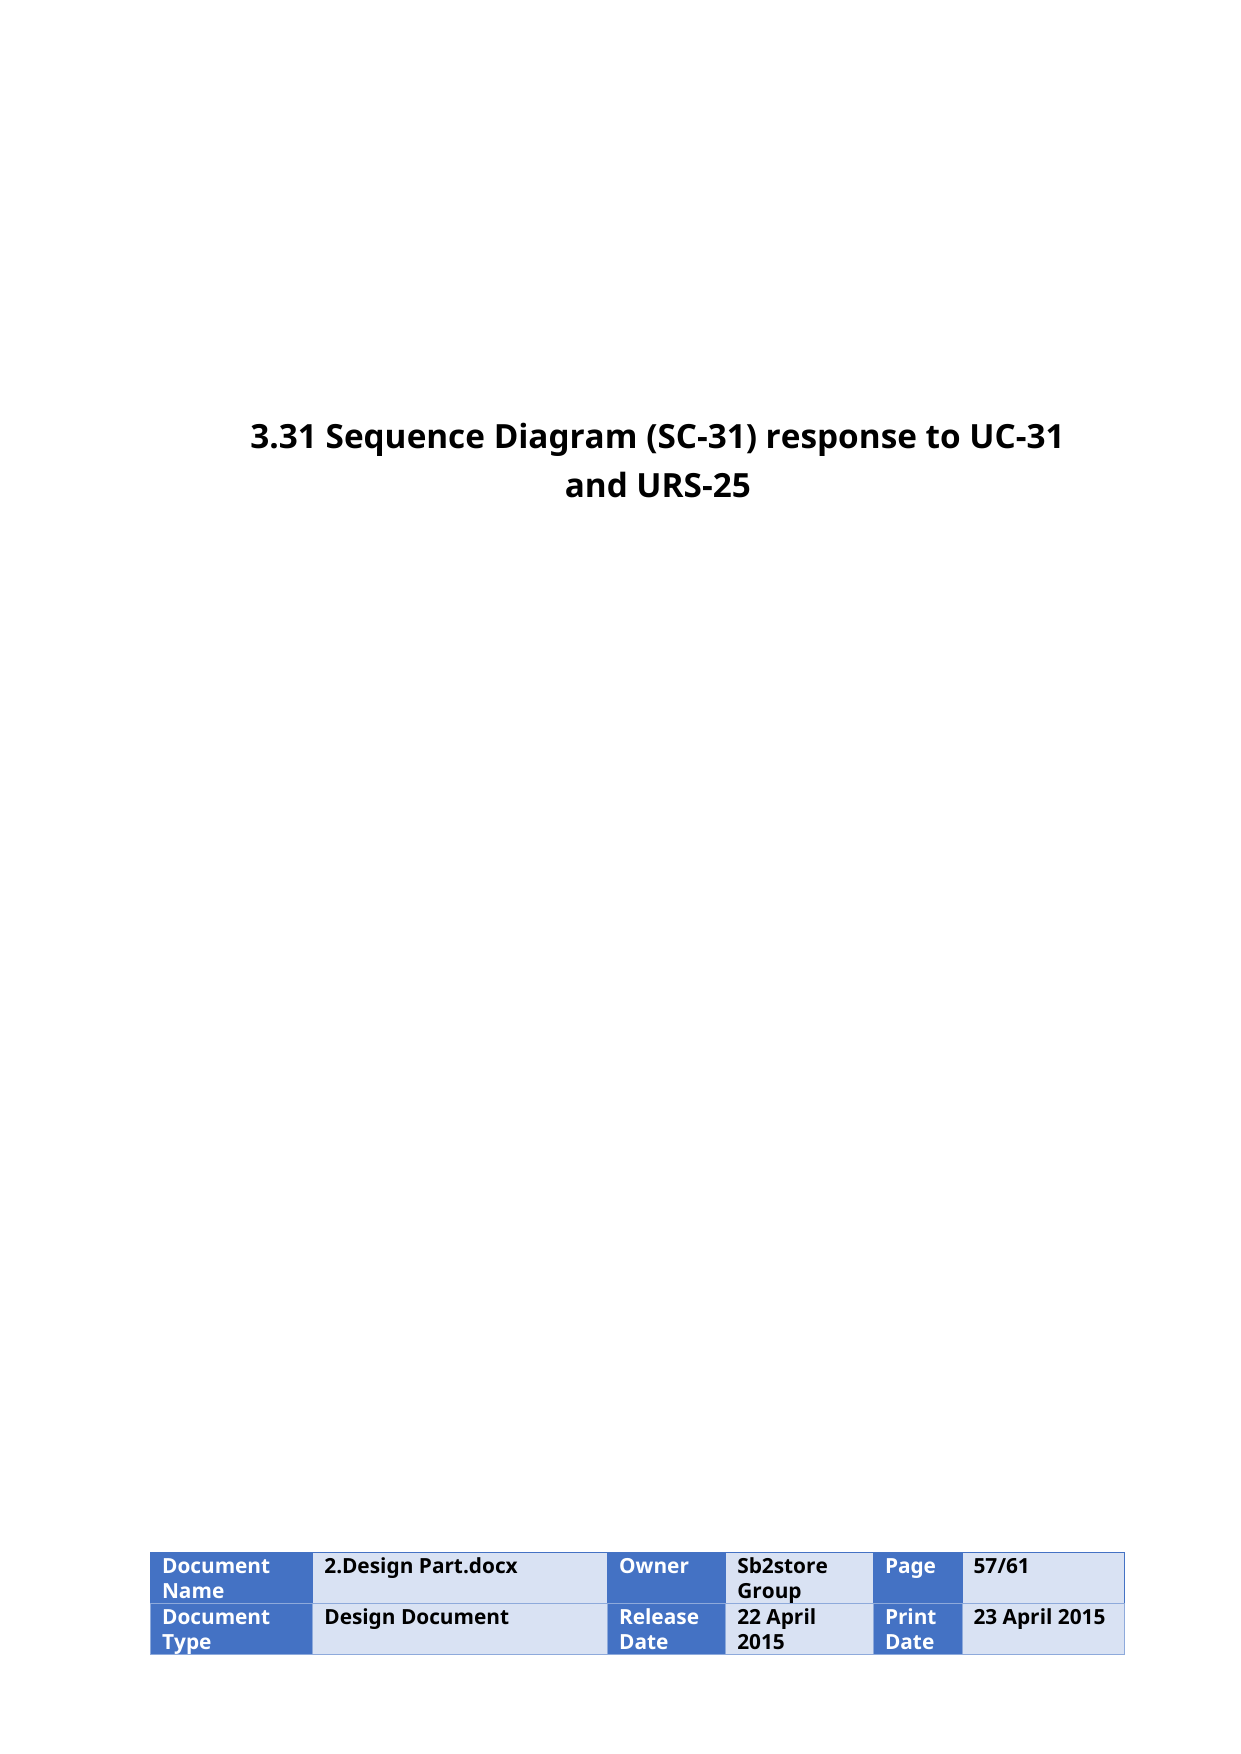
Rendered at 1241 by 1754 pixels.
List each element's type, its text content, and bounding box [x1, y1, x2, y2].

text 3.31 Sequence Diagram (SC-31) response to UC-31 and URS-25 [225, 412, 1090, 507]
